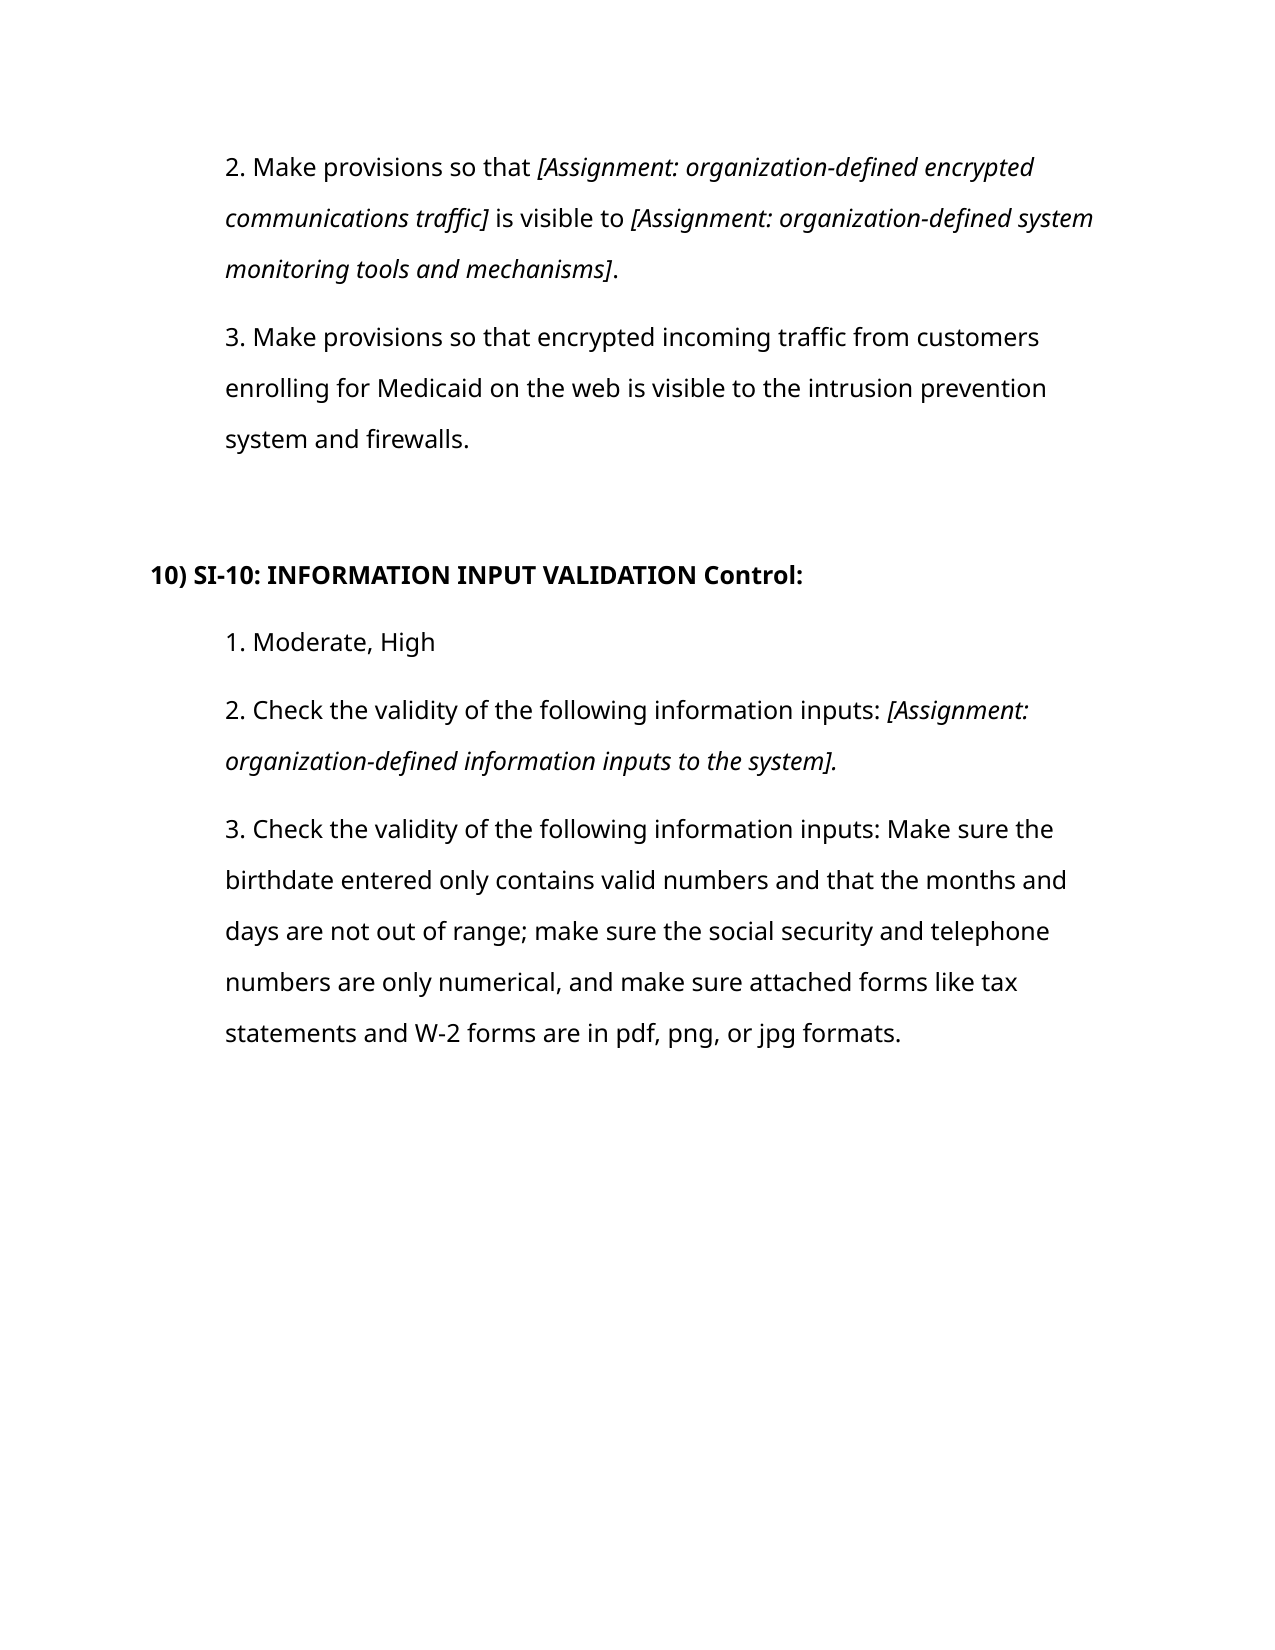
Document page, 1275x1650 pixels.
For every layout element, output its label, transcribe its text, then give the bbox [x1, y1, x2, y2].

text 1. Moderate, High [150, 625, 1125, 659]
text 3. Check the validity of the following information inputs: Make sure the birthdate entered only contains valid numbers and that the months and days are not out of range; make sure the social security and telephone numbers are only numerical, and make sure attached forms like tax statements and W-2 forms are in pdf, png, or jpg formats. [225, 811, 1125, 1050]
text 10) SI-10: INFORMATION INPUT VALIDATION Control: [150, 557, 1125, 591]
text 3. Make provisions so that encrypted incoming traffic from customers enrolling for Medicaid on the web is visible to the intrusion prevention system and firewalls. [225, 320, 1125, 456]
text 2. Make provisions so that [Assignment: organization-defined encrypted communications traffic] is visible to [Assignment: organization-defined system monitoring tools and mechanisms]. [225, 150, 1125, 286]
text 2. Check the validity of the following information inputs: [Assignment: organization-defined information inputs to the system]. [225, 693, 1125, 778]
